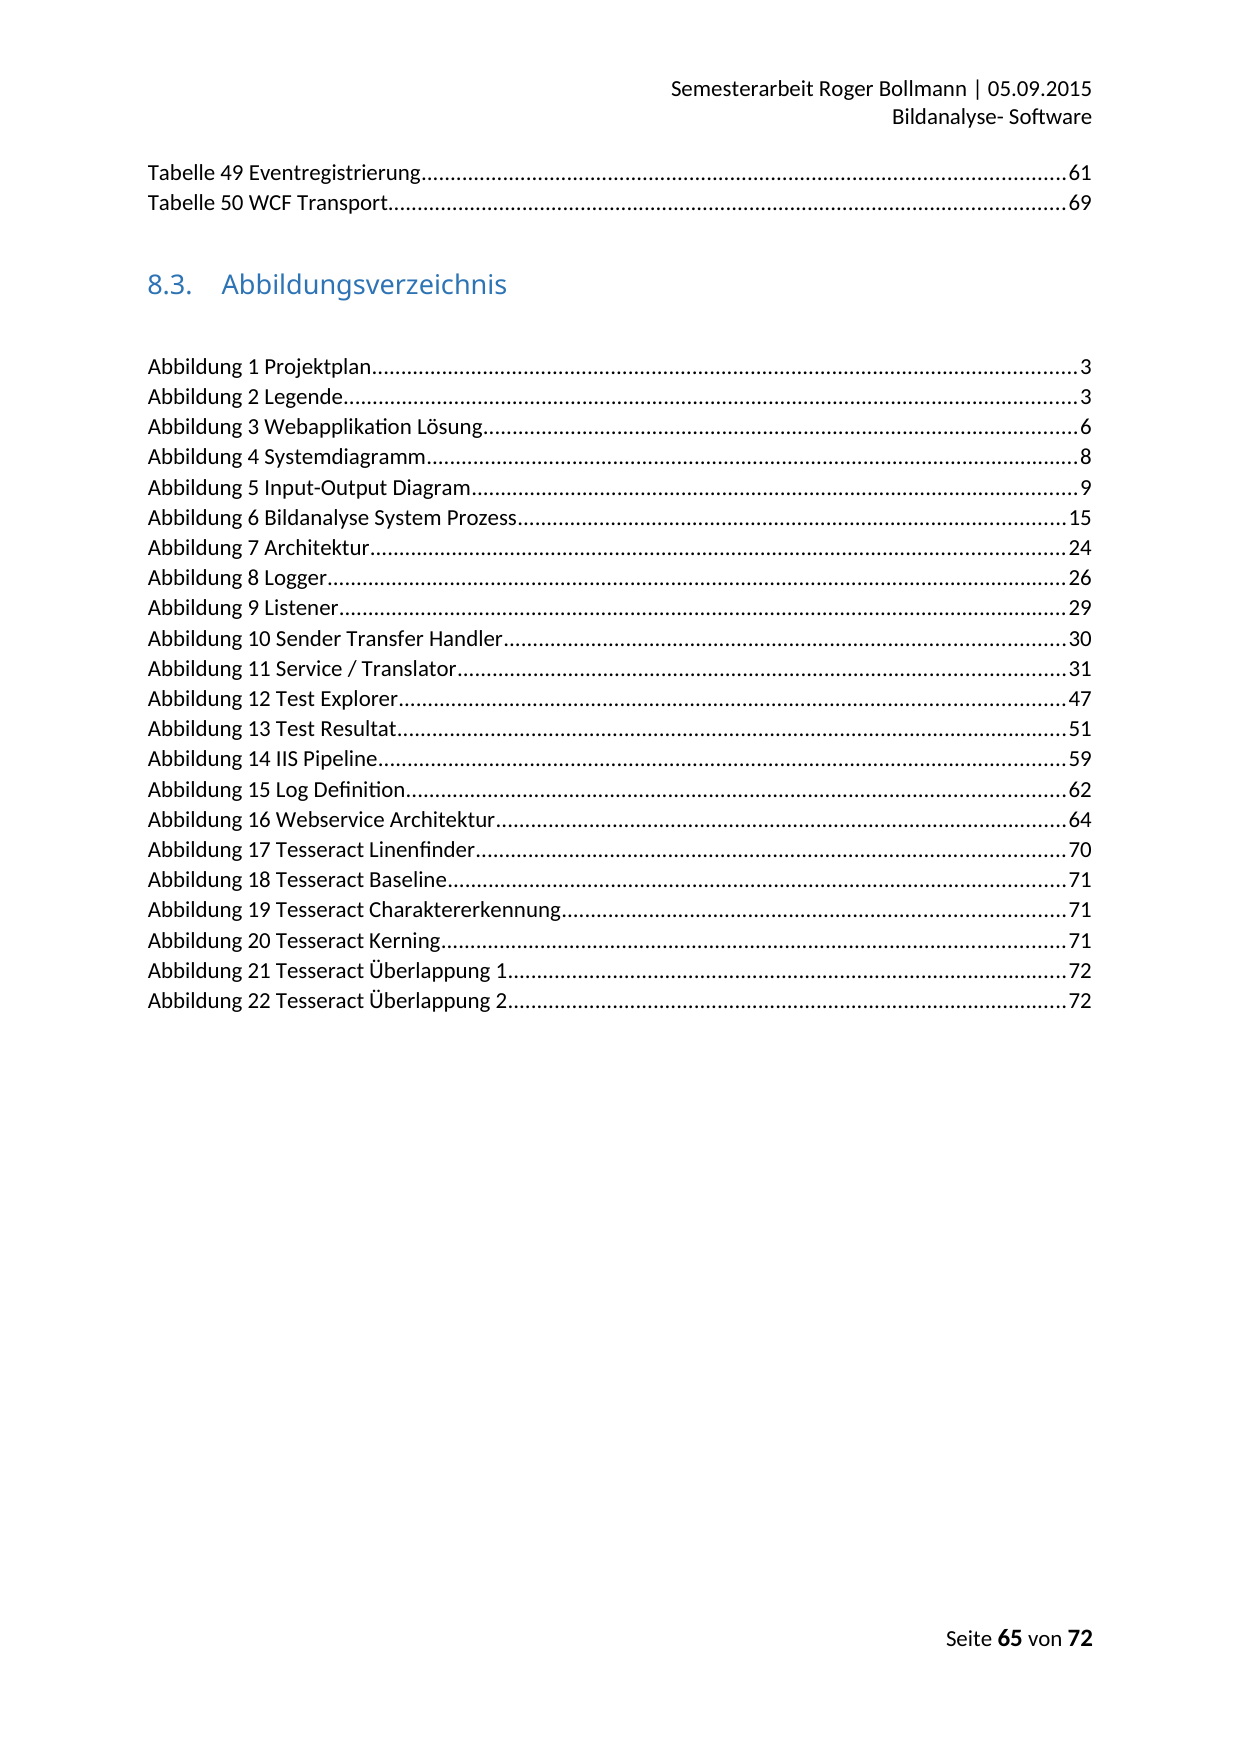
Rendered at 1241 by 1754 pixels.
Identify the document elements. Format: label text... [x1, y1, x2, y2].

text Tabelle 49 Eventregistrierung 61 [148, 158, 1093, 186]
text Abbildung 6 Bildanalyse System Prozess 15 [148, 503, 1093, 531]
text Abbildung 17 Tesseract Linenfinder 70 [148, 835, 1093, 863]
text Abbildung 20 Tesseract Kerning 71 [148, 926, 1093, 954]
text Abbildung 7 Architektur 24 [148, 533, 1093, 561]
text Abbildung 8 Logger 26 [148, 563, 1093, 591]
text Abbildung 10 Sender Transfer Handler 30 [148, 624, 1093, 652]
text Abbildung 4 Systemdiagramm 8 [148, 442, 1093, 470]
text Abbildung 5 Input-Output Diagram 9 [148, 473, 1093, 501]
text Abbildung 19 Tesseract Charaktererkennung 71 [148, 896, 1093, 923]
text Abbildung 11 Service / Translator 31 [148, 654, 1093, 682]
subtitle Abbildungsverzeichnis [147, 265, 1093, 302]
text Abbildung 22 Tesseract Überlappung 2 72 [148, 986, 1093, 1014]
text Abbildung 1 Projektplan 3 [148, 352, 1093, 380]
text Abbildung 9 Listener 29 [148, 593, 1093, 621]
text Abbildung 13 Test Resultat 51 [148, 714, 1093, 742]
text Abbildung 15 Log Definition 62 [148, 775, 1093, 803]
text Abbildung 21 Tesseract Überlappung 1 72 [148, 956, 1093, 984]
text Abbildung 2 Legende 3 [148, 382, 1093, 410]
text Tabelle 50 WCF Transport 69 [148, 188, 1093, 216]
text Abbildung 3 Webapplikation Lösung 6 [148, 412, 1093, 440]
text Abbildung 12 Test Explorer 47 [148, 684, 1093, 712]
text Abbildung 18 Tesseract Baseline 71 [148, 865, 1093, 893]
text Abbildung 16 Webservice Architektur 64 [148, 805, 1093, 833]
text Abbildung 14 IIS Pipeline 59 [148, 744, 1093, 772]
